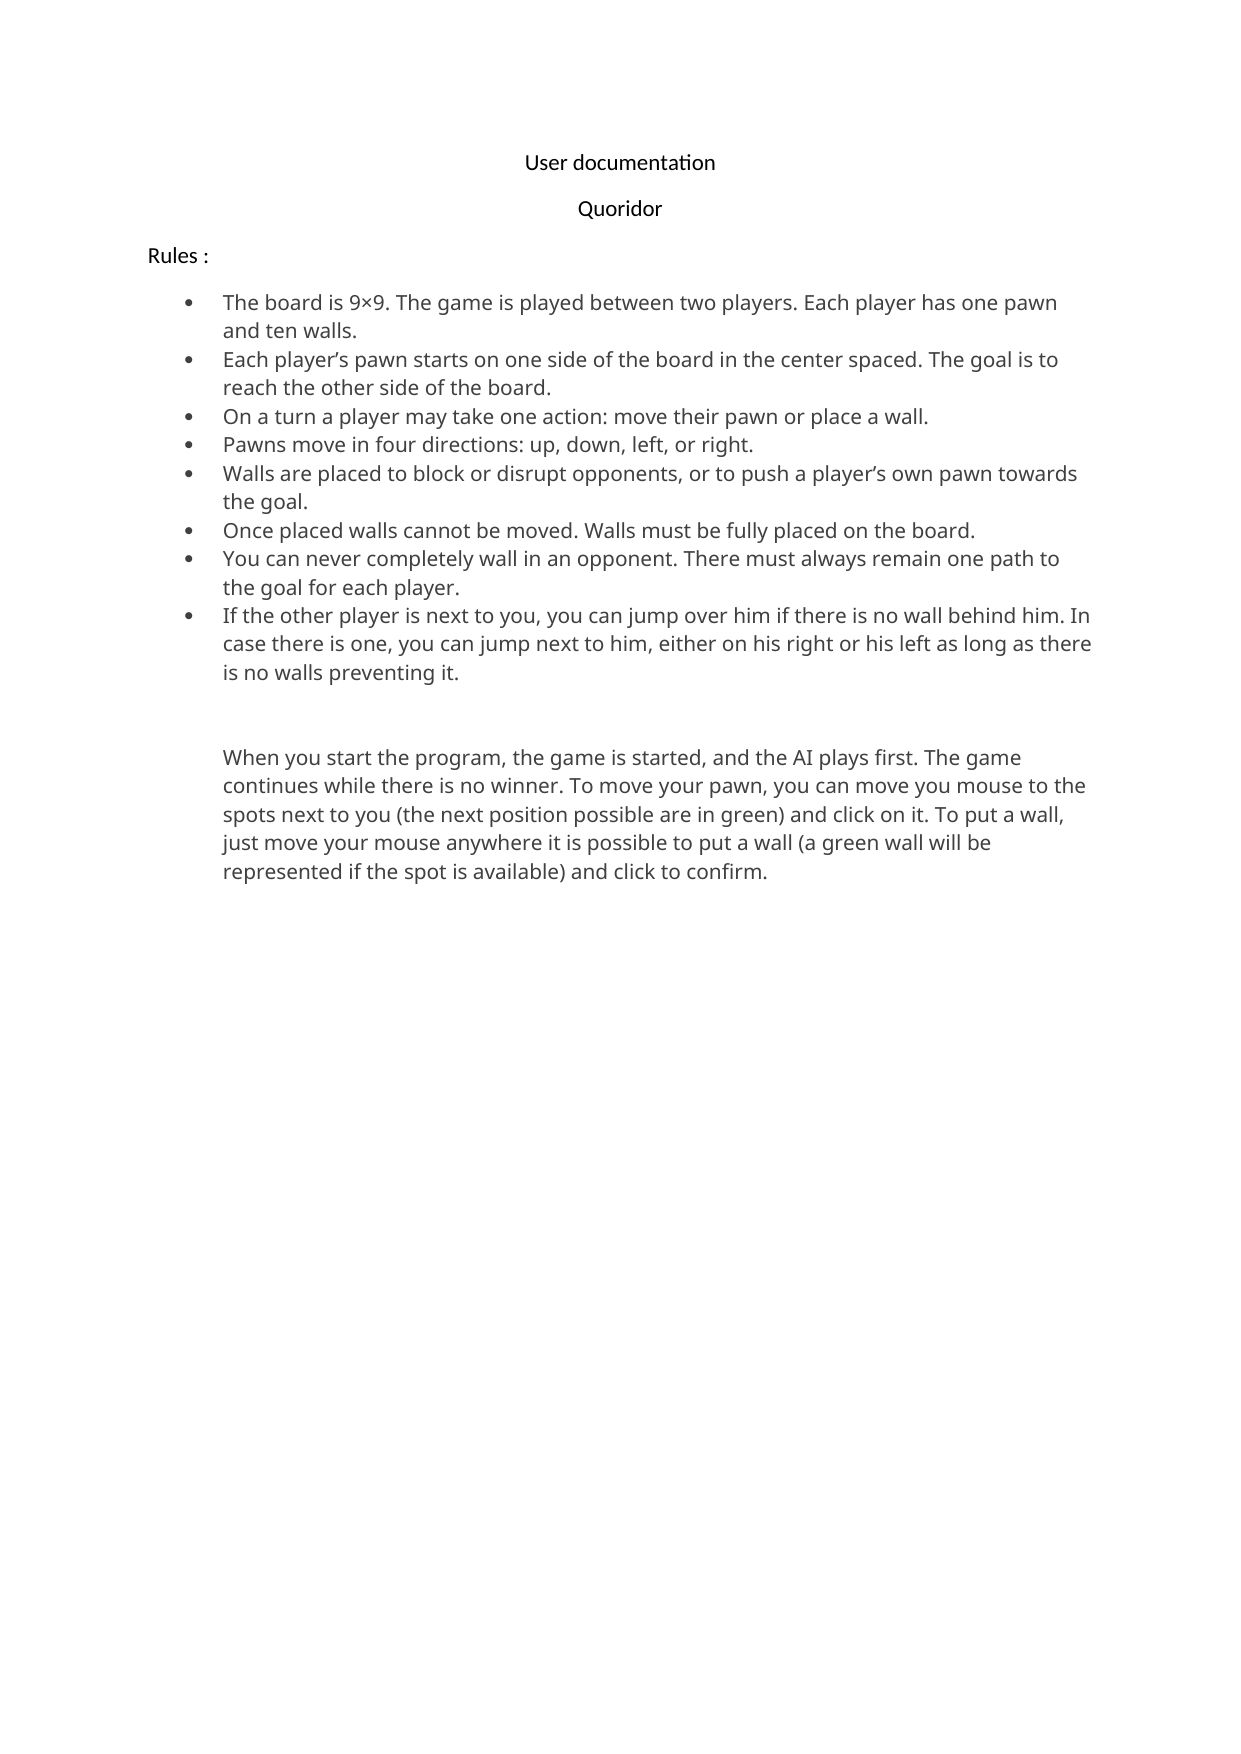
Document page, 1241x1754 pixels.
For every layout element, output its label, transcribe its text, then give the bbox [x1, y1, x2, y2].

list The board is 9×9. The game is played between two players. Each player has one pawn and ten walls. [185, 288, 1093, 345]
list Once placed walls cannot be moved. Walls must be fully placed on the board. [185, 516, 1093, 544]
list Each player’s pawn starts on one side of the board in the center spaced. The goal is to reach the other side of the board. [185, 345, 1093, 402]
list On a turn a player may take one action: move their pawn or place a wall. [185, 402, 1093, 430]
list If the other player is next to you, you can jump over him if there is no wall behind him. In case there is one, you can jump next to him, either on his right or his left as long as there is no walls preventing it. [185, 601, 1093, 686]
list You can never completely wall in an opponent. There must always remain one path to the goal for each player. [185, 544, 1093, 601]
text User documentation [148, 148, 1093, 176]
text Quoridor [148, 194, 1093, 222]
list Walls are placed to block or disrupt opponents, or to push a player’s own pawn towards the goal. [185, 459, 1093, 516]
list Pawns move in four directions: up, down, left, or right. [185, 430, 1093, 459]
text Rules : [148, 241, 1093, 269]
list When you start the program, the game is started, and the AI plays first. The game continues while there is no winner. To move your pawn, you can move you mouse to the spots next to you (the next position possible are in green) and click on it. To put a wall, just move your mouse anywhere it is possible to put a wall (a green wall will be represented if the spot is available) and click to confirm. [223, 743, 1093, 885]
